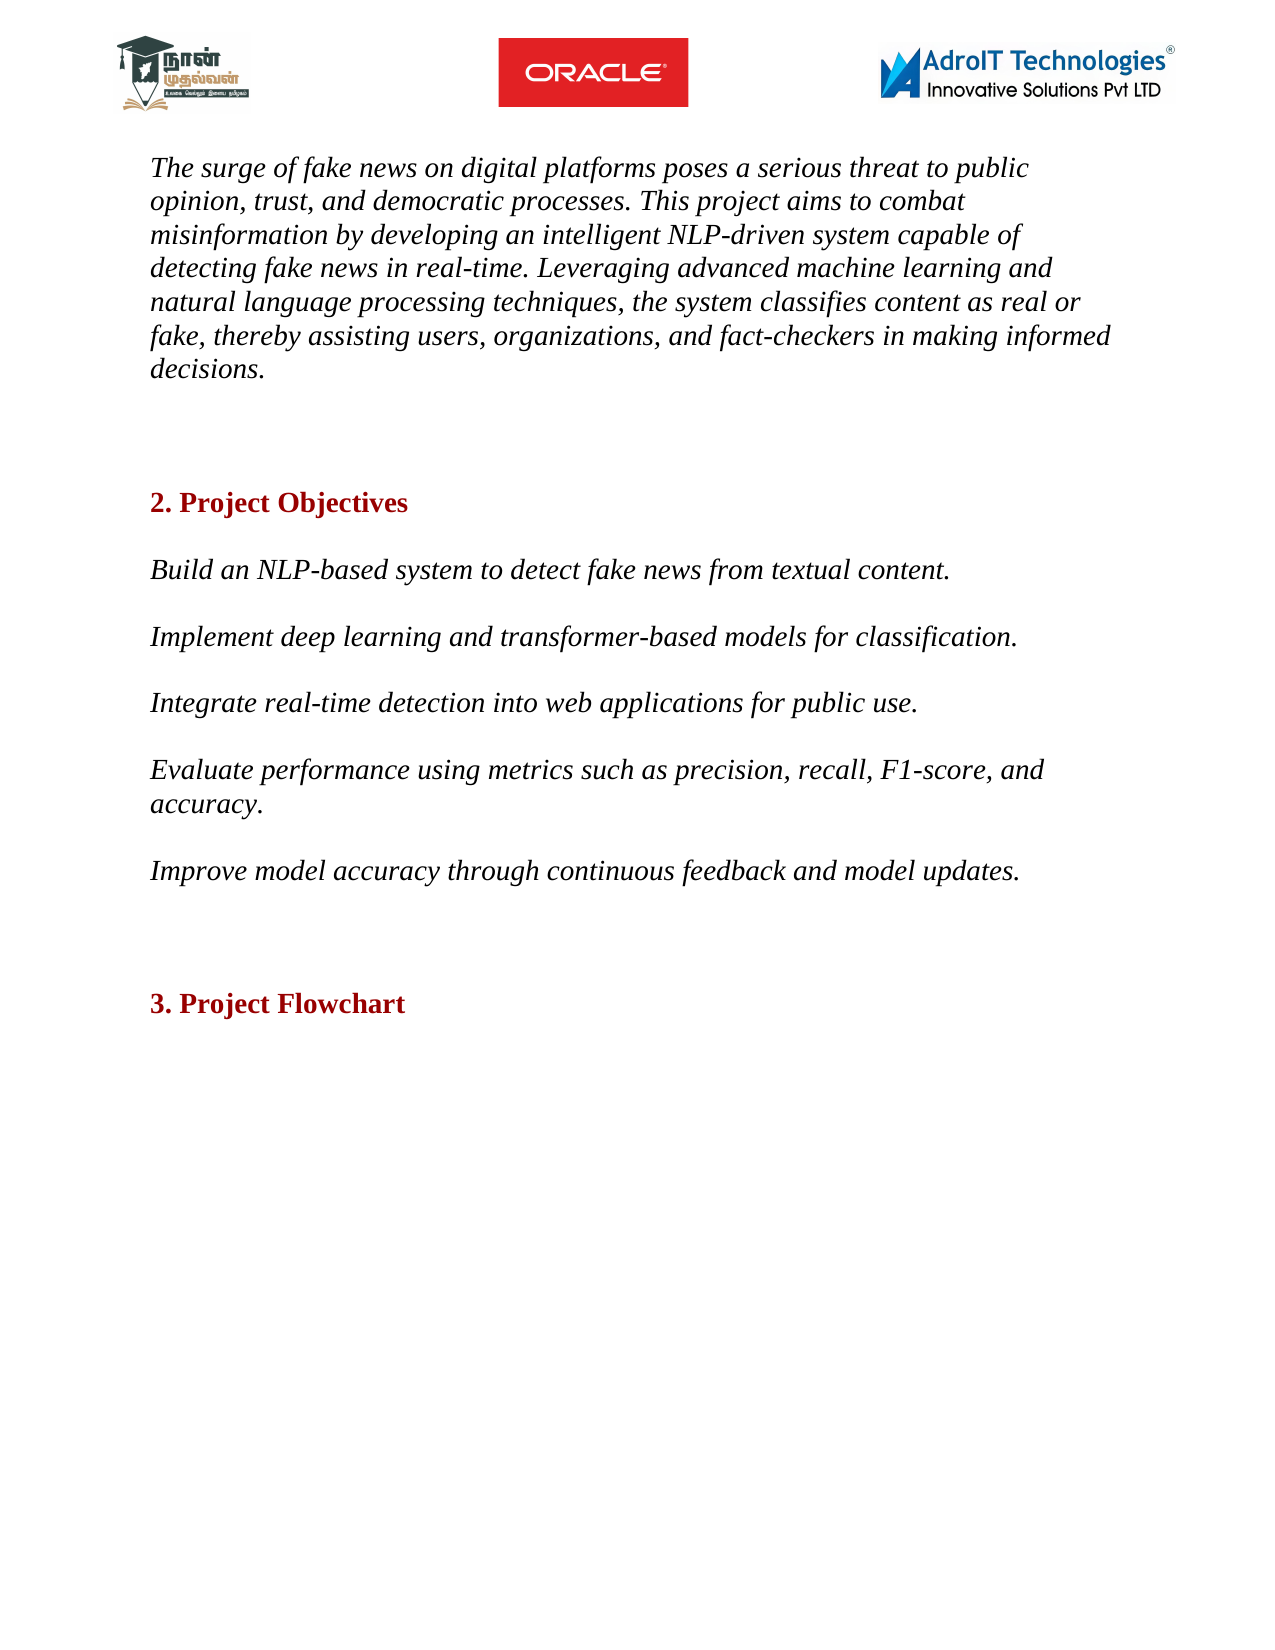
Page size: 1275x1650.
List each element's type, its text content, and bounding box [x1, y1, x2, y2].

subtitle Implement deep learning and transformer-based models for classification. [150, 619, 1125, 652]
picture [498, 38, 689, 107]
picture [878, 42, 1177, 104]
subtitle Build an NLP-based system to detect fake news from textual content. [150, 552, 1125, 585]
subtitle Improve model accuracy through continuous feedback and model updates. [150, 853, 1125, 886]
subtitle 2. Project Objectives [150, 485, 1125, 518]
subtitle Integrate real-time detection into web applications for public use. [150, 686, 1125, 719]
picture [112, 32, 251, 114]
subtitle 3. Project Flowchart [150, 987, 1125, 1020]
subtitle Evaluate performance using metrics such as precision, recall, F1-score, and accuracy. [150, 752, 1125, 819]
subtitle The surge of fake news on digital platforms poses a serious threat to public opinion, trust, and democratic processes. This project aims to combat misinformation by developing an intelligent NLP-driven system capable of detecting fake news in real-time. Leveraging advanced machine learning and natural language processing techniques, the system classifies content as real or fake, thereby assisting users, organizations, and fact-checkers in making informed decisions. [150, 150, 1125, 385]
